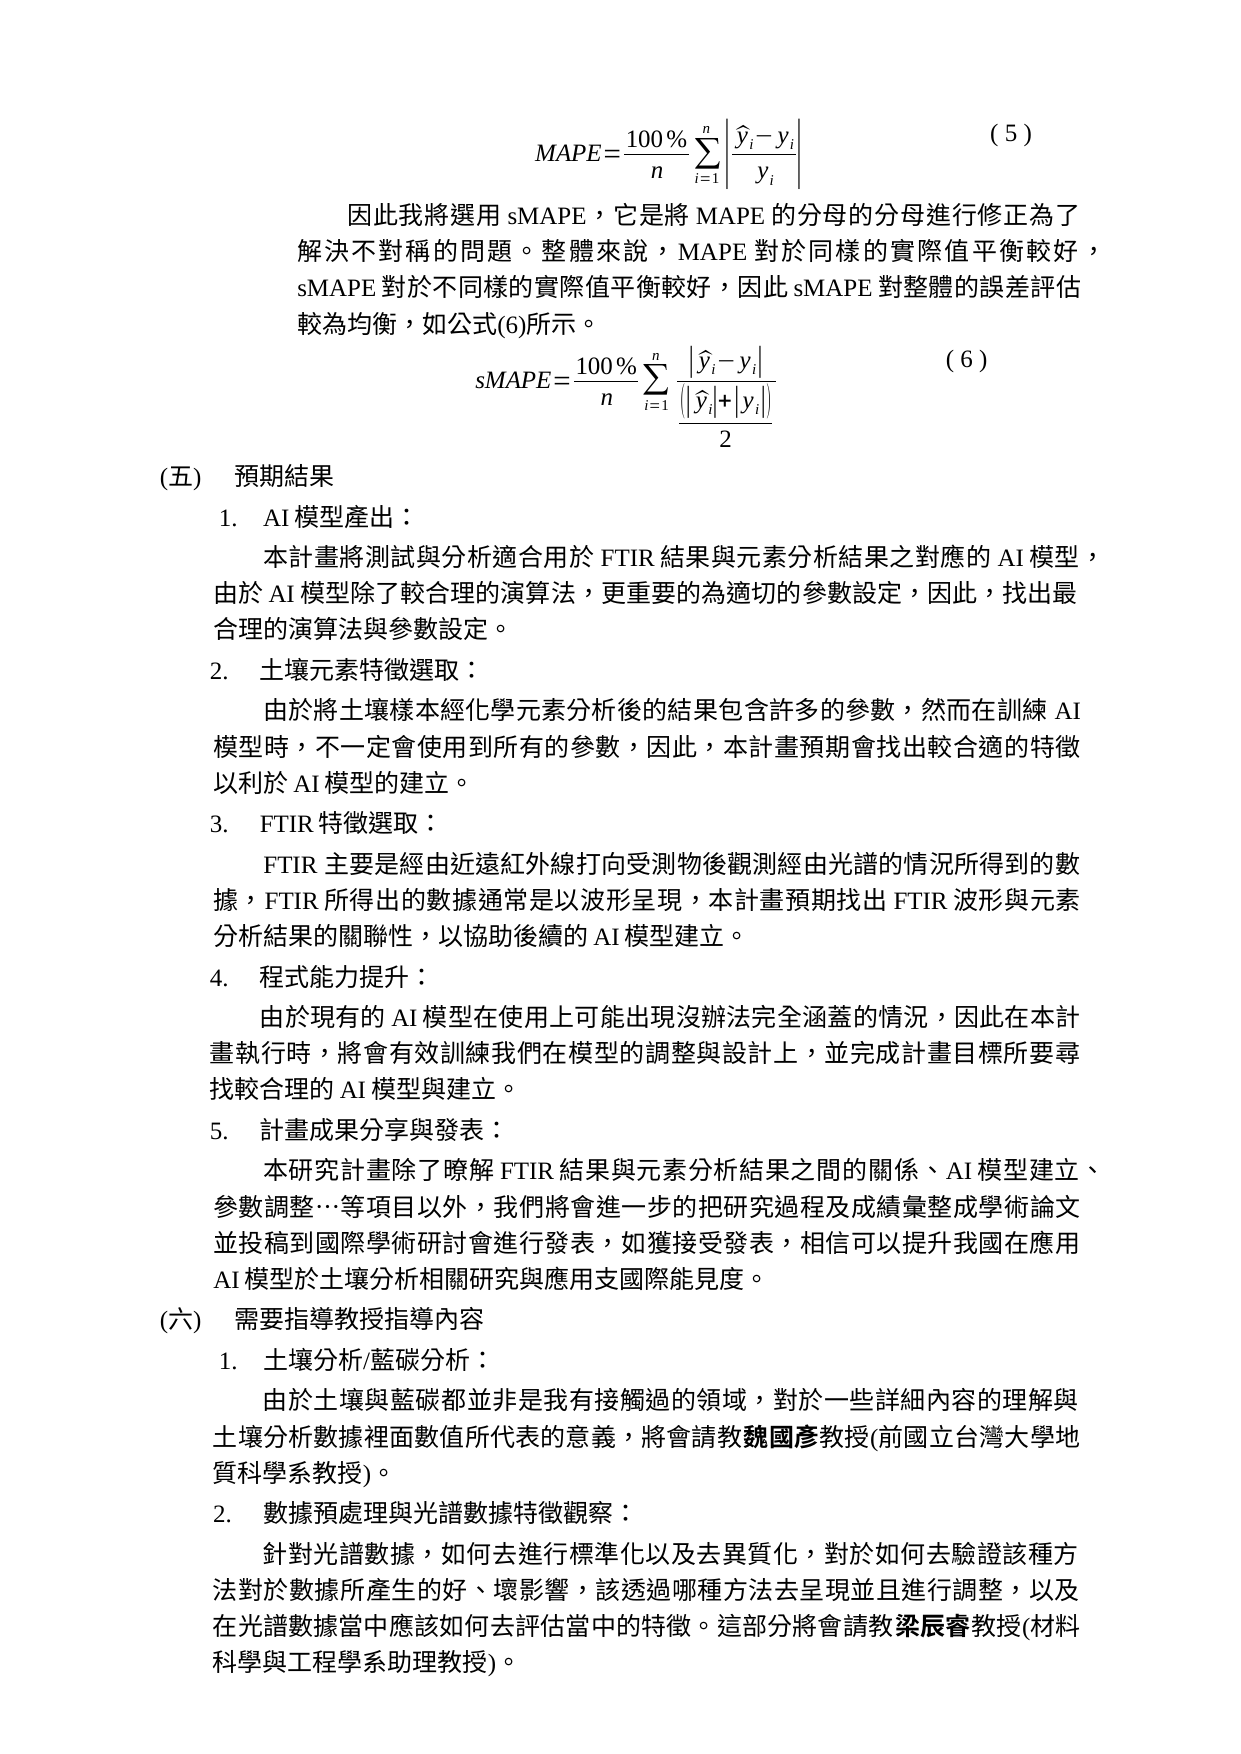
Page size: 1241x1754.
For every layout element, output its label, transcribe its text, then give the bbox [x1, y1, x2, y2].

table_header [397, 118, 942, 195]
list FTIR特徵選取： [209, 804, 1081, 840]
list 土壤分析/藍碳分析： [218, 1340, 1081, 1377]
list 由於現有的AI模型在使用上可能出現沒辦法完全涵蓋的情況，因此在本計畫執行時，將會有效訓練我們在模型的調整與設計上，並完成計畫目標所要尋找較合理的AI模型與建立。 [209, 997, 1081, 1106]
list 程式能力提升： [209, 957, 1081, 993]
table_header ( 5 ) [942, 118, 1080, 195]
list 需要指導教授指導內容 [159, 1300, 1081, 1336]
table_header [397, 345, 853, 457]
list AI模型產出： [218, 497, 1081, 533]
list 因此我將選用sMAPE，它是將MAPE的分母的分母進行修正為了解決不對稱的問題。整體來說，MAPE對於同樣的實際值平衡較好，sMAPE對於不同樣的實際值平衡較好，因此sMAPE對整體的誤差評估較為均衡，如公式(6)所示。 [297, 195, 1081, 340]
list 土壤元素特徵選取： [209, 650, 1081, 687]
list 本計畫將測試與分析適合用於FTIR結果與元素分析結果之對應的AI模型，由於AI模型除了較合理的演算法，更重要的為適切的參數設定，因此，找出最合理的演算法與參數設定。 [213, 537, 1081, 646]
list 本研究計畫除了暸解FTIR結果與元素分析結果之間的關係、AI模型建立、參數調整…等項目以外，我們將會進一步的把研究過程及成績彙整成學術論文並投稿到國際學術研討會進行發表，如獲接受發表，相信可以提升我國在應用AI模型於土壤分析相關研究與應用支國際能見度。 [213, 1151, 1081, 1296]
table_header ( 6 ) [853, 345, 1080, 457]
list 預期結果 [159, 457, 1081, 493]
list FTIR 主要是經由近遠紅外線打向受測物後觀測經由光譜的情況所得到的數據，FTIR所得出的數據通常是以波形呈現，本計畫預期找出FTIR波形與元素分析結果的關聯性，以協助後續的AI模型建立。 [213, 844, 1081, 953]
list 由於將土壤樣本經化學元素分析後的結果包含許多的參數，然而在訓練AI模型時，不一定會使用到所有的參數，因此，本計畫預期會找出較合適的特徵以利於AI模型的建立。 [213, 691, 1081, 799]
list 計畫成果分享與發表： [209, 1110, 1081, 1147]
list 由於土壤與藍碳都並非是我有接觸過的領域，對於一些詳細內容的理解與土壤分析數據裡面數值所代表的意義，將會請教魏國彥教授(前國立台灣大學地質科學系教授)。 [213, 1381, 1081, 1489]
list 數據預處理與光譜數據特徵觀察： [213, 1494, 1081, 1530]
list 針對光譜數據，如何去進行標準化以及去異質化，對於如何去驗證該種方法對於數據所產生的好、壞影響，該透過哪種方法去呈現並且進行調整，以及在光譜數據當中應該如何去評估當中的特徵。這部分將會請教梁辰睿教授(材料科學與工程學系助理教授)。 [213, 1534, 1081, 1679]
